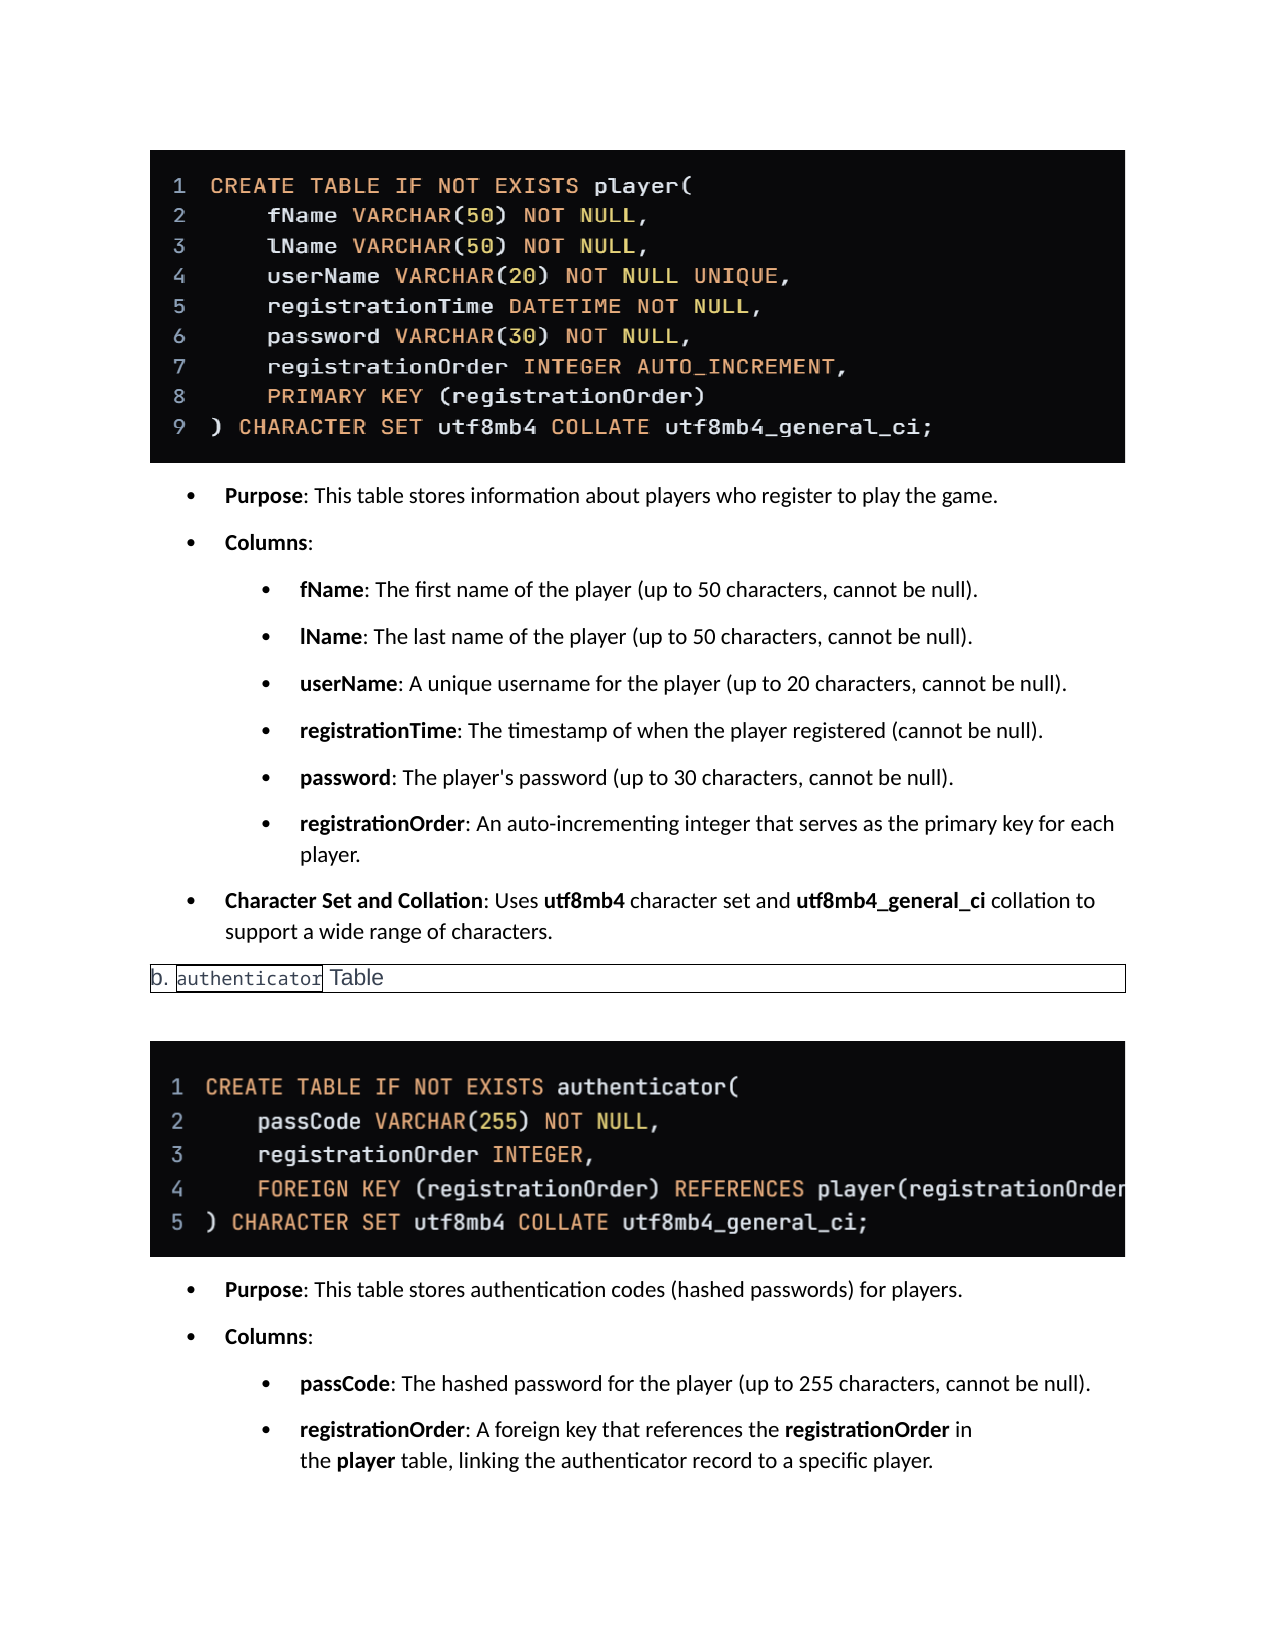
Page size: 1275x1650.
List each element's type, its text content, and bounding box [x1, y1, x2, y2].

list Columns: [187, 1322, 1125, 1350]
list registrationOrder: A foreign key that references the registrationOrder in the player table, linking the authenticator record to a specific player. [262, 1416, 1125, 1474]
list Purpose: This table stores information about players who register to play the game. [187, 481, 1125, 509]
subtitle b. authenticator Table [323, 965, 1125, 992]
list passCode: The hashed password for the player (up to 255 characters, cannot be null). [262, 1369, 1125, 1397]
list userName: A unique username for the player (up to 20 characters, cannot be null). [262, 669, 1125, 697]
list fName: The first name of the player (up to 50 characters, cannot be null). [262, 575, 1125, 603]
picture [150, 150, 1125, 463]
list lName: The last name of the player (up to 50 characters, cannot be null). [262, 622, 1125, 650]
list Columns: [187, 528, 1125, 556]
subtitle b. authenticator Table [177, 966, 322, 991]
list password: The player's password (up to 30 characters, cannot be null). [262, 763, 1125, 791]
list registrationOrder: An auto-incrementing integer that serves as the primary key for each player. [262, 809, 1125, 868]
list Character Set and Collation: Uses utf8mb4 character set and utf8mb4_general_ci collation to support a wide range of characters. [187, 887, 1125, 945]
list registrationTime: The timestamp of when the player registered (cannot be null). [262, 716, 1125, 744]
picture [150, 1041, 1125, 1257]
list Purpose: This table stores authentication codes (hashed passwords) for players. [187, 1275, 1125, 1303]
